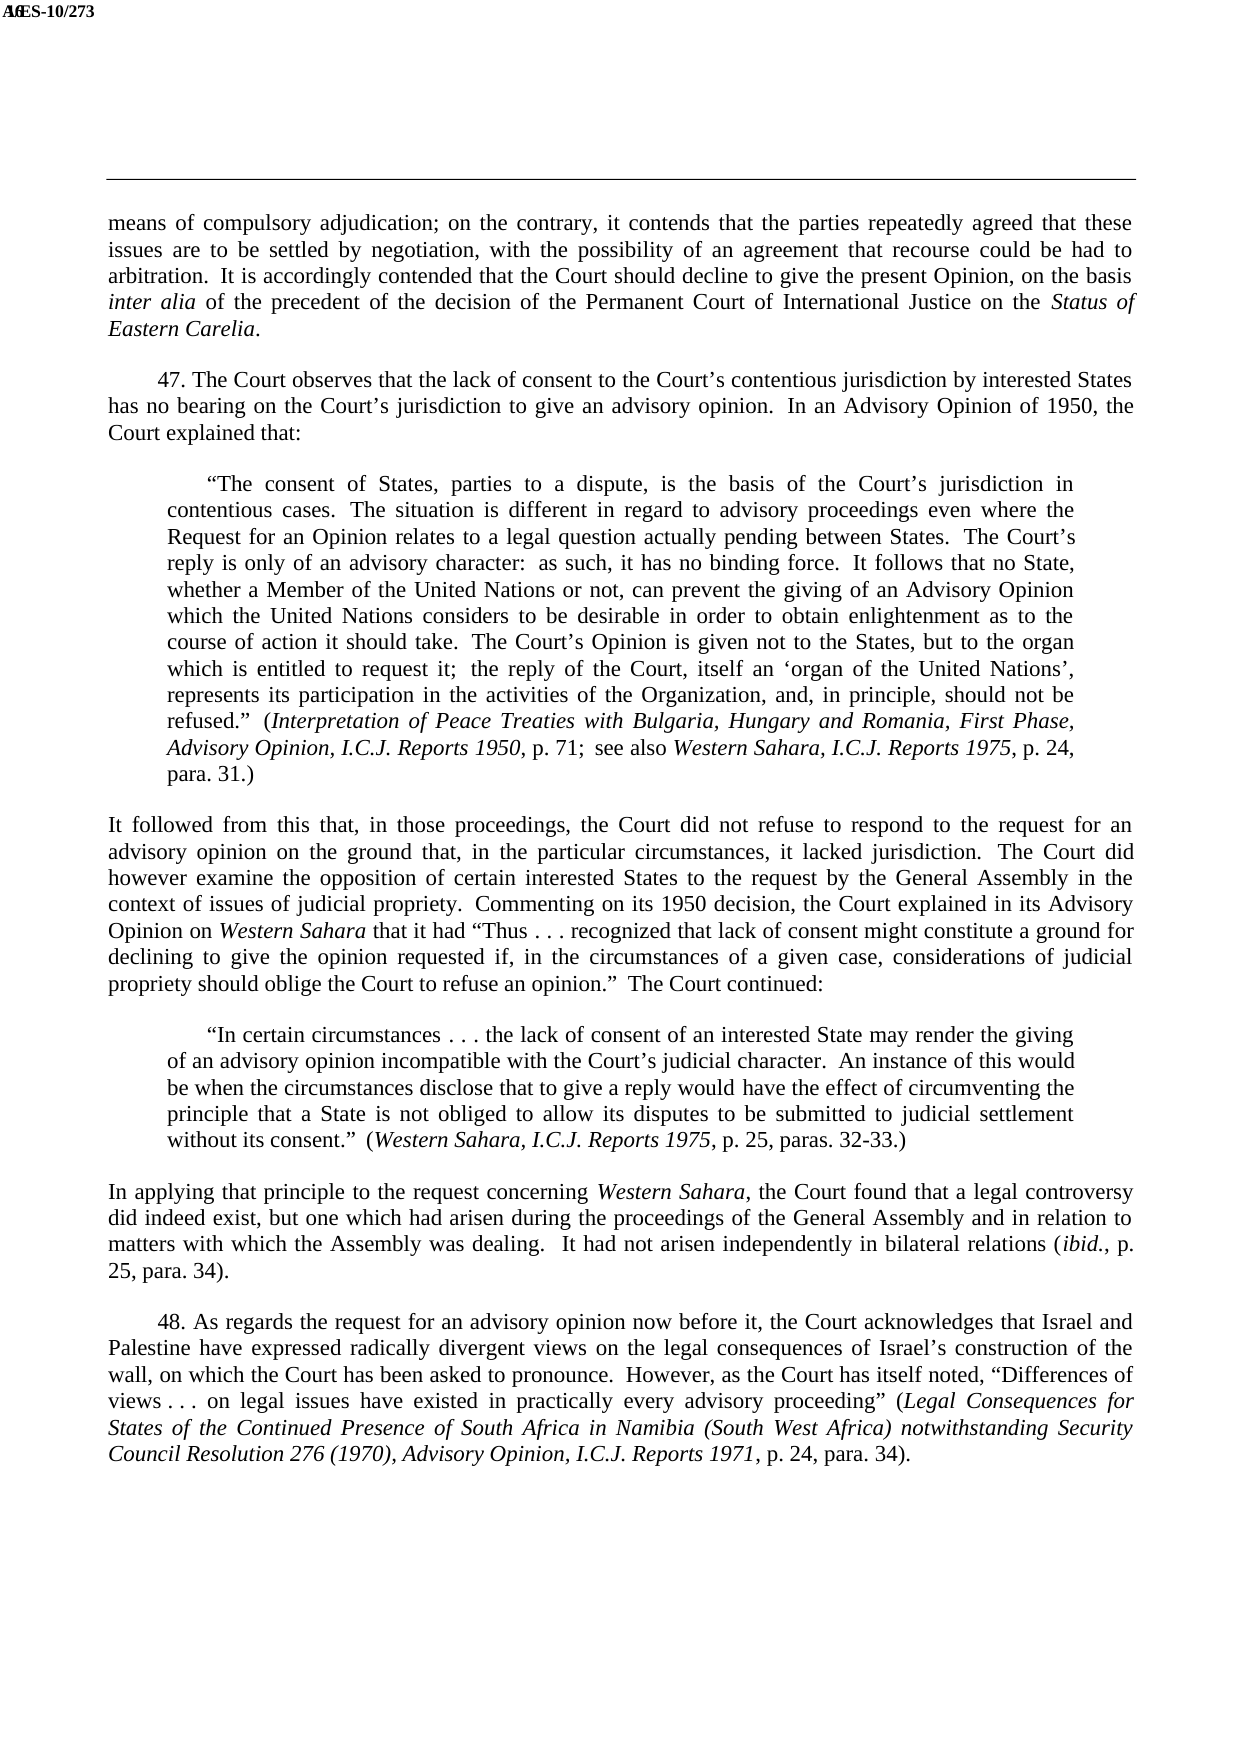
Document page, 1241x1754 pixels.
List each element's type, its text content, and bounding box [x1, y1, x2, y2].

text “In certain circumstances . . . the lack of consent of an interested State may render the giving of an advisory opinion incompatible with the Court’s judicial character. An instance of this would be when the circumstances disclose that to give a reply would have the effect of circumventing the principle that a State is not obliged to allow its disputes to be submitted to judicial settlement without its consent.” (Western Sahara, I.C.J. Reports 1975, p. 25, paras. 32-33.) [167, 1021, 1075, 1153]
text “The consent of States, parties to a dispute, is the basis of the Court’s jurisdiction in contentious cases. The situation is different in regard to advisory proceedings even where the Request for an Opinion relates to a legal question actually pending between States. The Court’s reply is only of an advisory character: as such, it has no binding force. It follows that no State, whether a Member of the United Nations or not, can prevent the giving of an Advisory Opinion which the United Nations considers to be desirable in order to obtain enlightenment as to the course of action it should take. The Court’s Opinion is given not to the States, but to the organ which is entitled to request it; the reply of the Court, itself an ‘organ of the United Nations’, represents its participation in the activities of the Organization, and, in principle, should not be refused.” (Interpretation of Peace Treaties with Bulgaria, Hungary and Romania, First Phase, Advisory Opinion, I.C.J. Reports 1950, p. 71; see also Western Sahara, I.C.J. Reports 1975, p. 24, para. 31.) [167, 470, 1075, 786]
text means of compulsory adjudication; on the contrary, it contends that the parties repeatedly agreed that these issues are to be settled by negotiation, with the possibility of an agreement that recourse could be had to arbitration. It is accordingly contended that the Court should decline to give the present Opinion, on the basis inter alia of the precedent of the decision of the Permanent Court of International Justice on the Status of Eastern Carelia. [108, 209, 1134, 341]
list The Court observes that the lack of consent to the Court’s contentious jurisdiction by interested States has no bearing on the Court’s jurisdiction to give an advisory opinion. In an Advisory Opinion of 1950, the Court explained that: [108, 366, 1134, 445]
text It followed from this that, in those proceedings, the Court did not refuse to respond to the request for an advisory opinion on the ground that, in the particular circumstances, it lacked jurisdiction. The Court did however examine the opposition of certain interested States to the request by the General Assembly in the context of issues of judicial propriety. Commenting on its 1950 decision, the Court explained in its Advisory Opinion on Western Sahara that it had “Thus . . . recognized that lack of consent might constitute a ground for declining to give the opinion requested if, in the circumstances of a given case, considerations of judicial propriety should oblige the Court to refuse an opinion.” The Court continued: [108, 811, 1134, 996]
list As regards the request for an advisory opinion now before it, the Court acknowledges that Israel and Palestine have expressed radically divergent views on the legal consequences of Israel’s construction of the wall, on which the Court has been asked to pronounce. However, as the Court has itself noted, “Differences of views . . . on legal issues have existed in practically every advisory proceeding” (Legal Consequences for States of the Continued Presence of South Africa in Namibia (South West Africa) notwithstanding Security Council Resolution 276 (1970), Advisory Opinion, I.C.J. Reports 1971, p. 24, para. 34). [108, 1308, 1134, 1466]
text In applying that principle to the request concerning Western Sahara, the Court found that a legal controversy did indeed exist, but one which had arisen during the proceedings of the General Assembly and in relation to matters with which the Assembly was dealing. It had not arisen independently in bilateral relations (ibid., p. 25, para. 34). [108, 1178, 1134, 1283]
